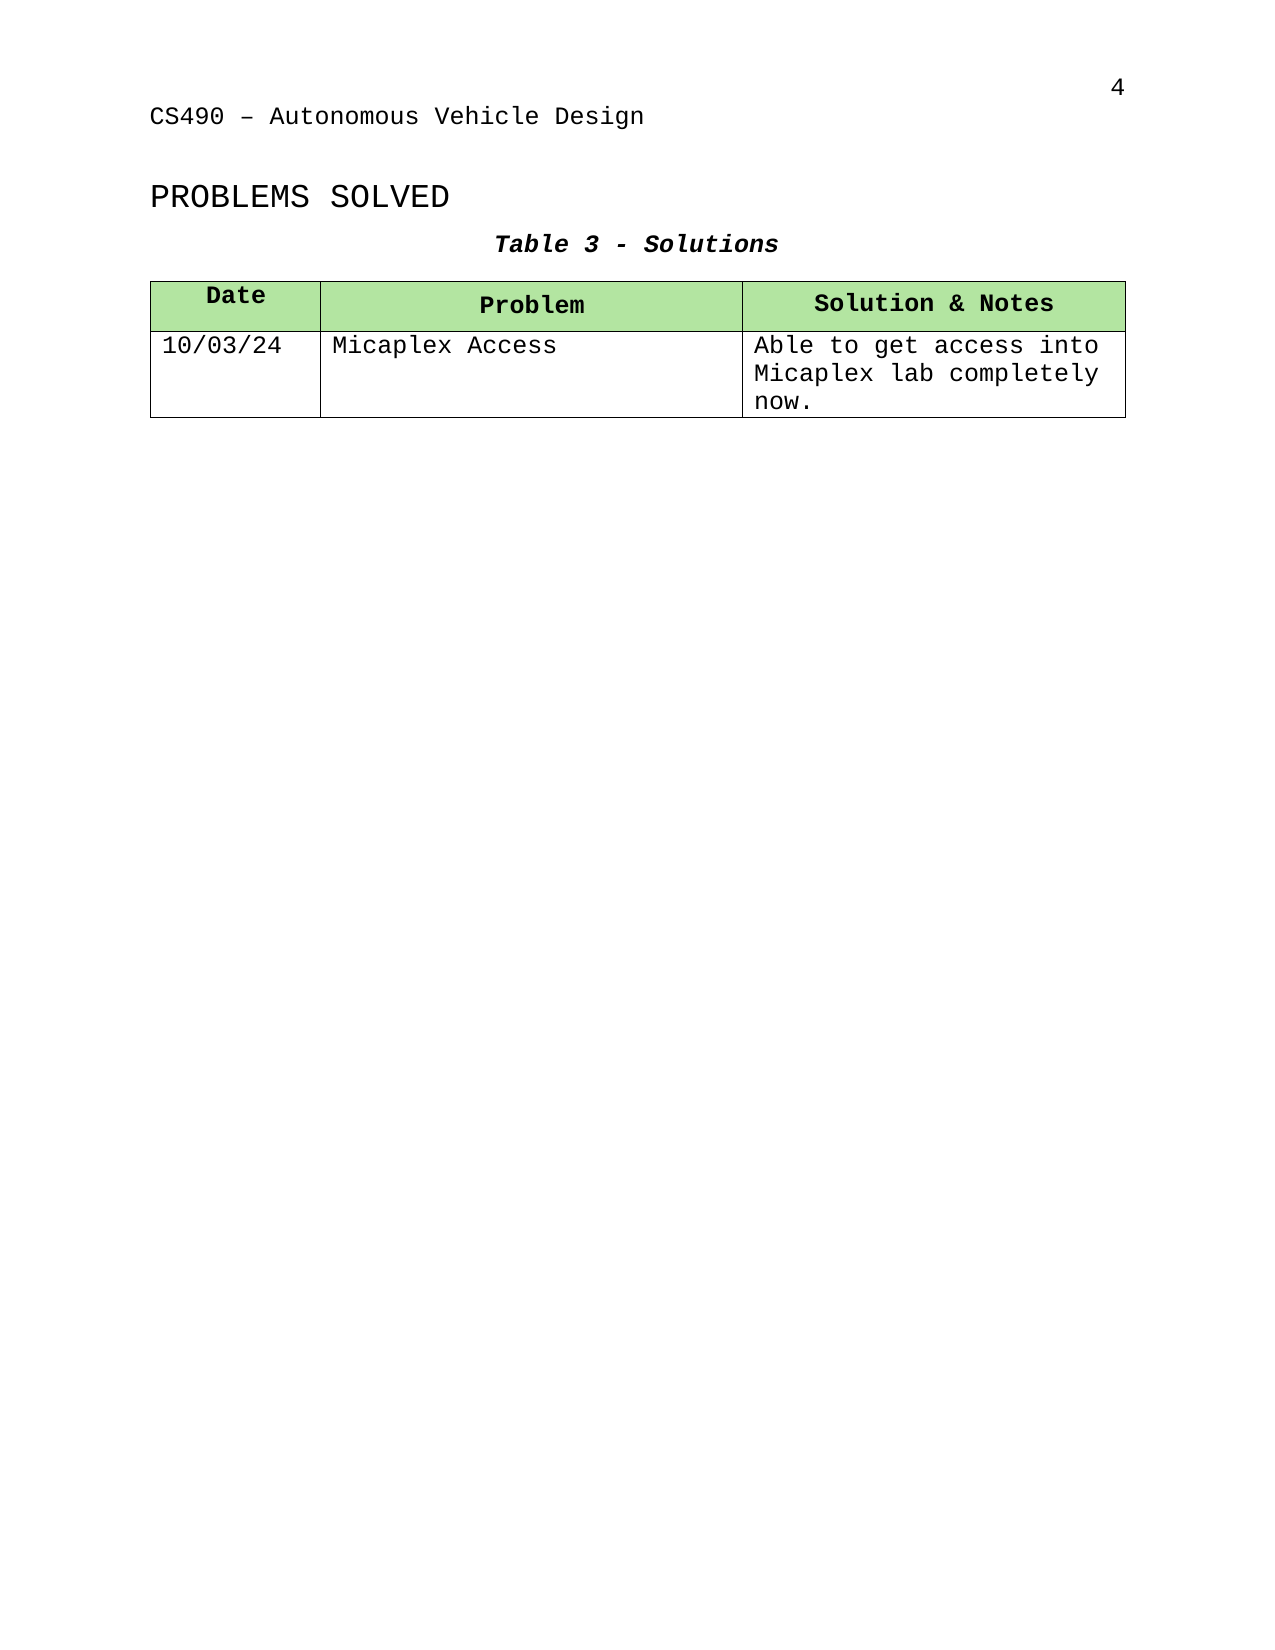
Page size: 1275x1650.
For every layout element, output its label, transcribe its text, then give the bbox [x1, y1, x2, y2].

subtitle PROBLEMS SOLVED [150, 179, 1125, 217]
table_cell Able to get access into Micaplex lab completely now. [743, 332, 1125, 417]
table_header Problem [321, 282, 742, 331]
text Table 3 - Solutions [150, 232, 1125, 260]
table_header Date [151, 282, 320, 331]
table_header Solution & Notes [743, 282, 1125, 331]
table_cell Micaplex Access [321, 332, 742, 417]
table_cell 10/03/24 [151, 332, 320, 417]
